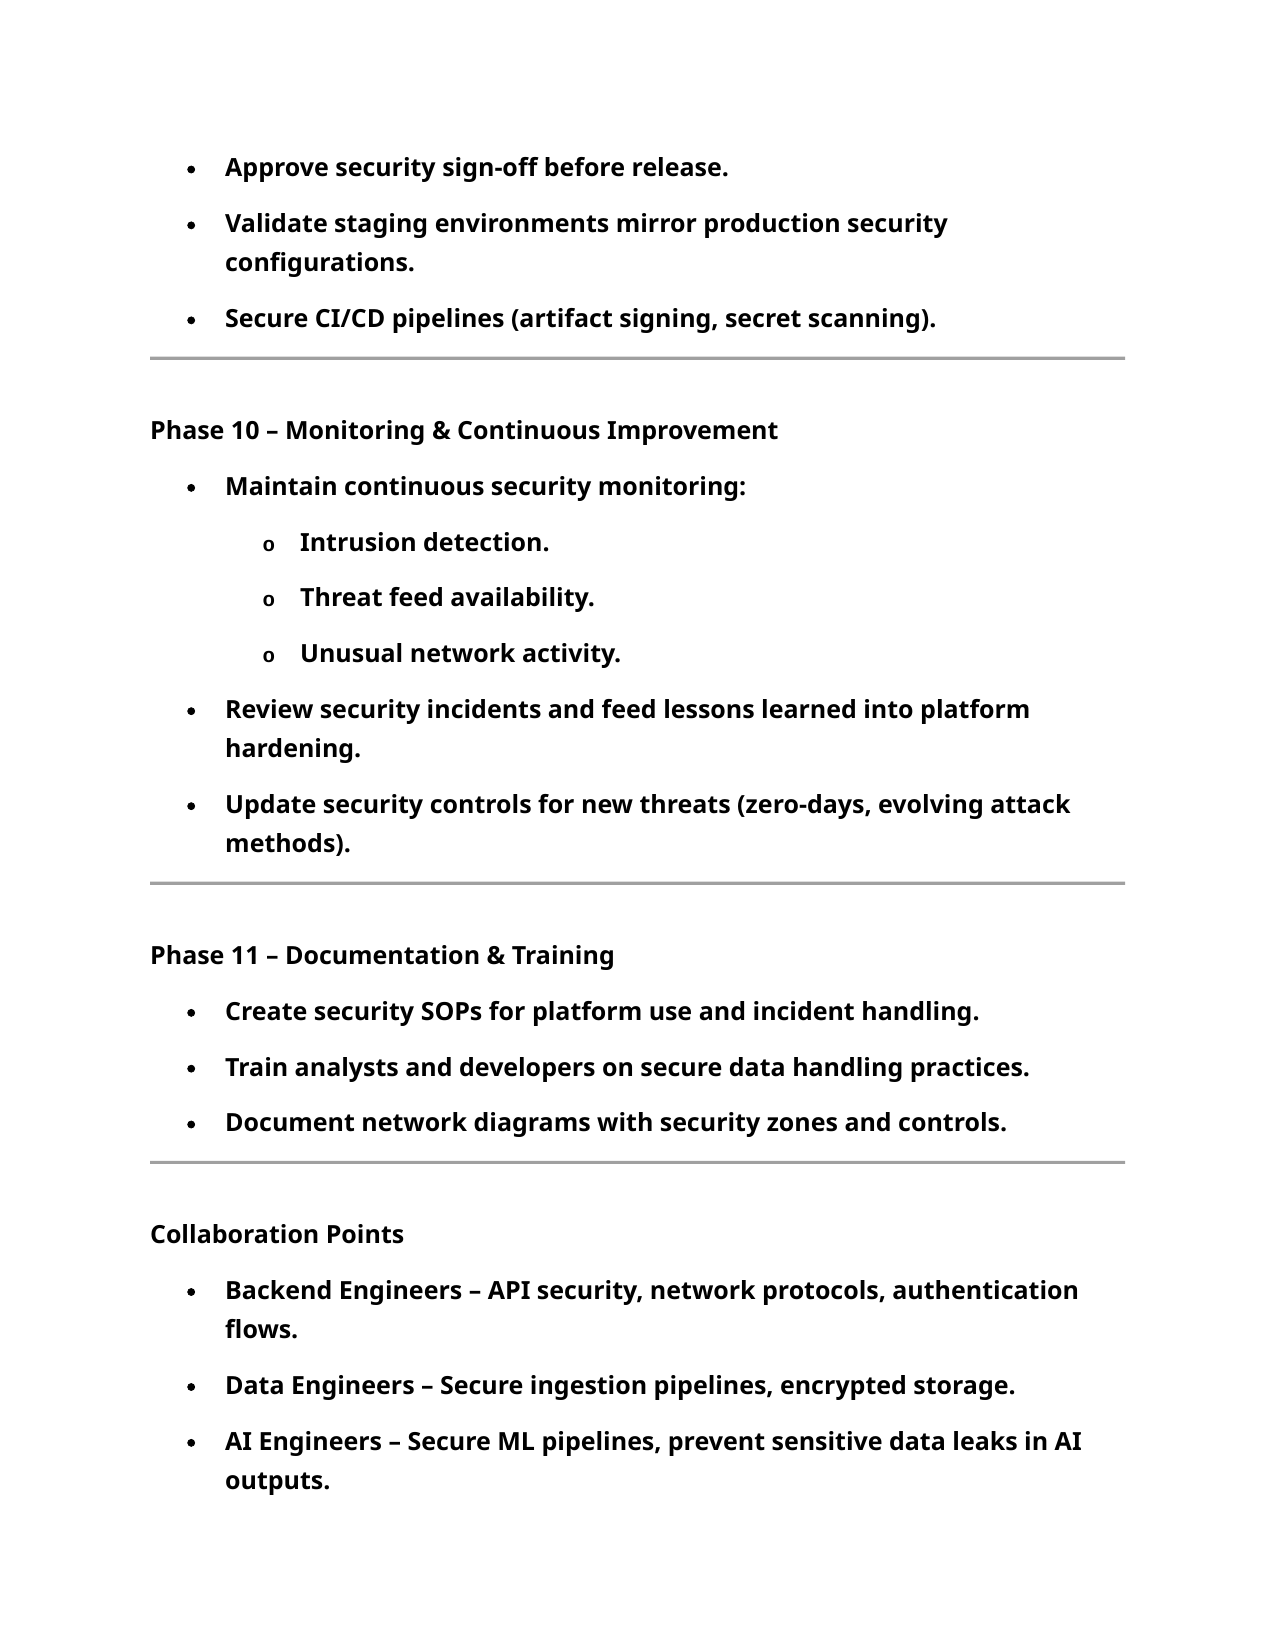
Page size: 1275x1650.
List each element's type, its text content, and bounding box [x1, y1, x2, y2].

list Backend Engineers – API security, network protocols, authentication flows. [187, 1272, 1125, 1346]
list Threat feed availability. [262, 580, 1125, 614]
list AI Engineers – Secure ML pipelines, prevent sensitive data leaks in AI outputs. [187, 1423, 1125, 1497]
list Review security incidents and feed lessons learned into platform hardening. [187, 692, 1125, 765]
list Maintain continuous security monitoring: [187, 468, 1125, 502]
list Approve security sign-off before release. [187, 150, 1125, 184]
list Update security controls for new threats (zero-days, evolving attack methods). [187, 787, 1125, 860]
list Train analysts and developers on secure data handling practices. [187, 1049, 1125, 1083]
list Validate staging environments mirror production security configurations. [187, 206, 1125, 279]
text Phase 10 – Monitoring & Continuous Improvement [150, 412, 1125, 447]
list Intrusion detection. [262, 524, 1125, 558]
list Create security SOPs for platform use and incident handling. [187, 993, 1125, 1027]
text Collaboration Points [150, 1217, 1125, 1251]
list Unusual network activity. [262, 636, 1125, 670]
list Document network diagrams with security zones and controls. [187, 1105, 1125, 1139]
list Secure CI/CD pipelines (artifact signing, secret scanning). [187, 301, 1125, 335]
list Data Engineers – Secure ingestion pipelines, encrypted storage. [187, 1367, 1125, 1402]
text Phase 11 – Documentation & Training [150, 937, 1125, 972]
